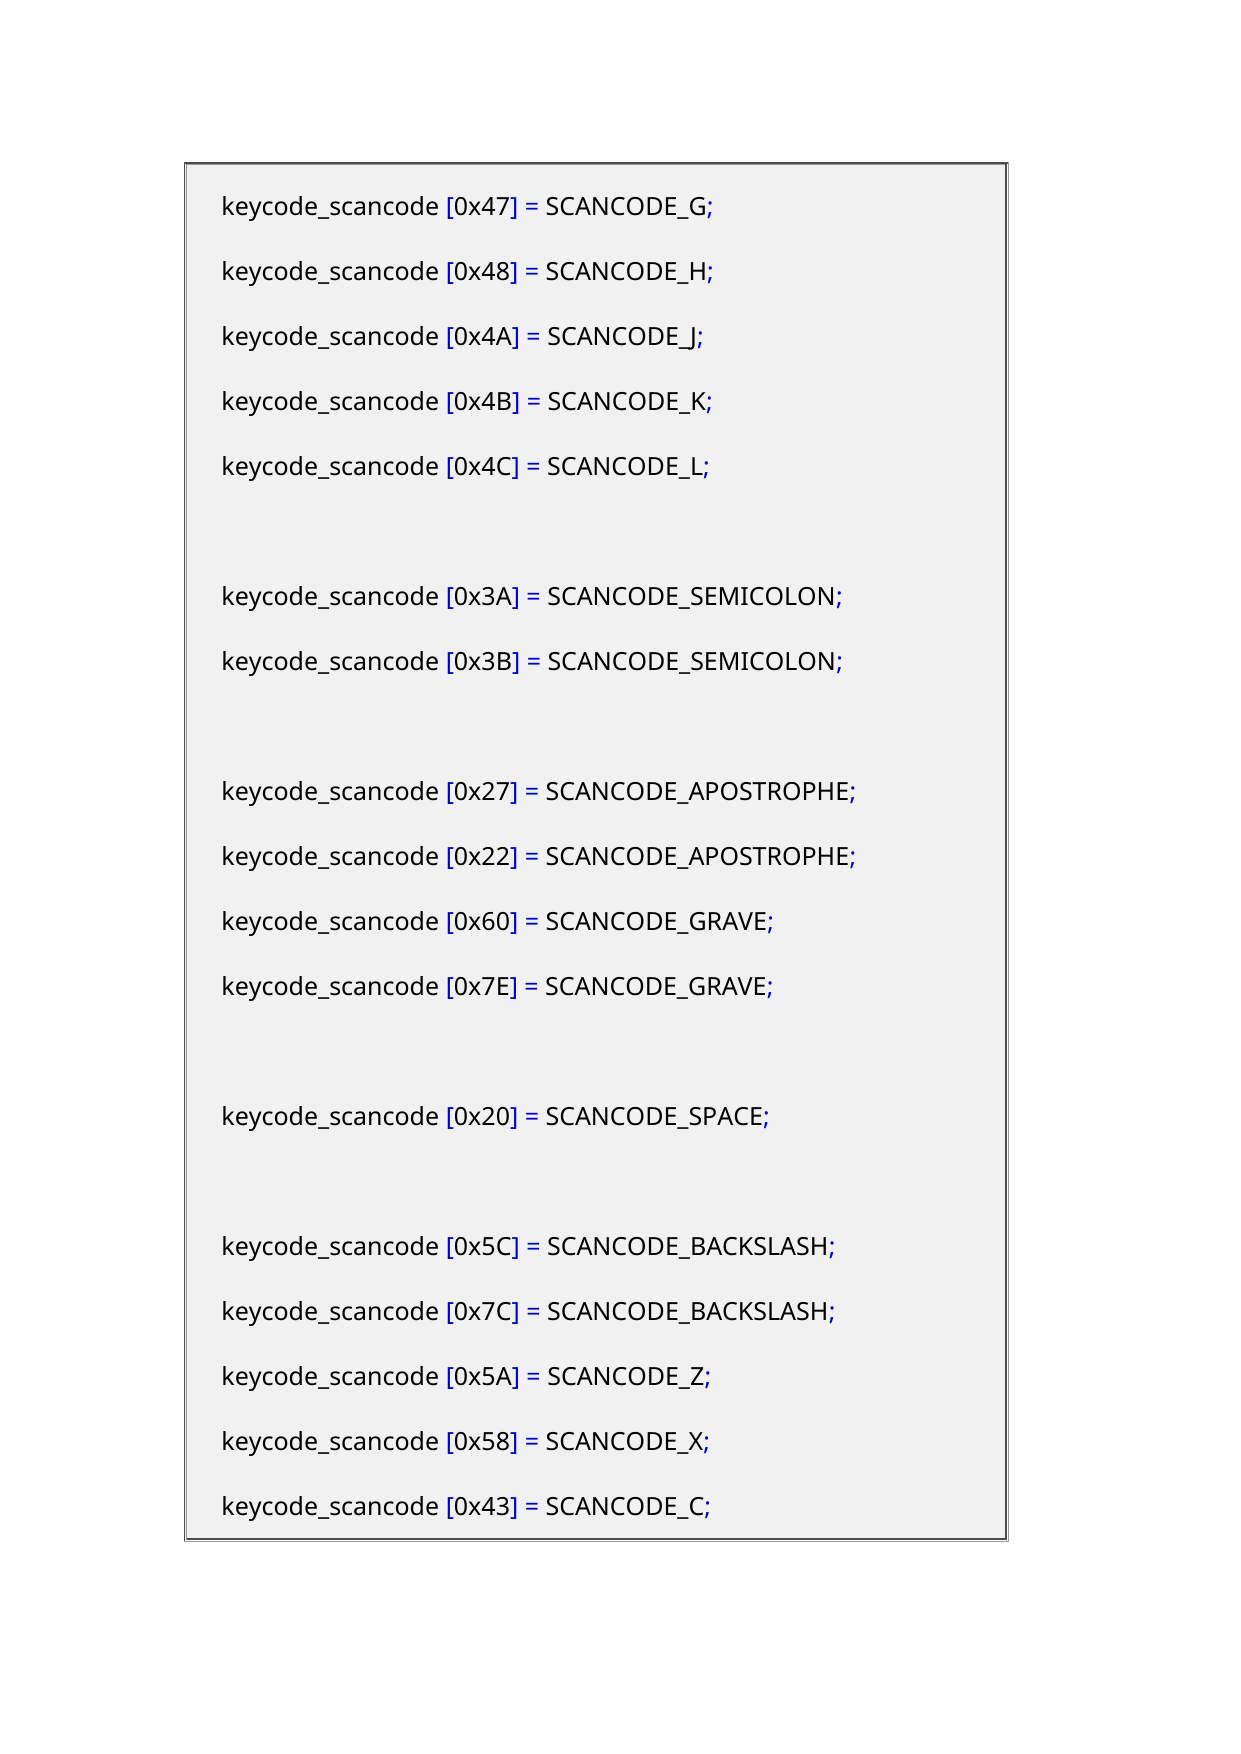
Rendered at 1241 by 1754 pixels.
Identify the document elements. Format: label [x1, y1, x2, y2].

table_header [187, 165, 1005, 1538]
